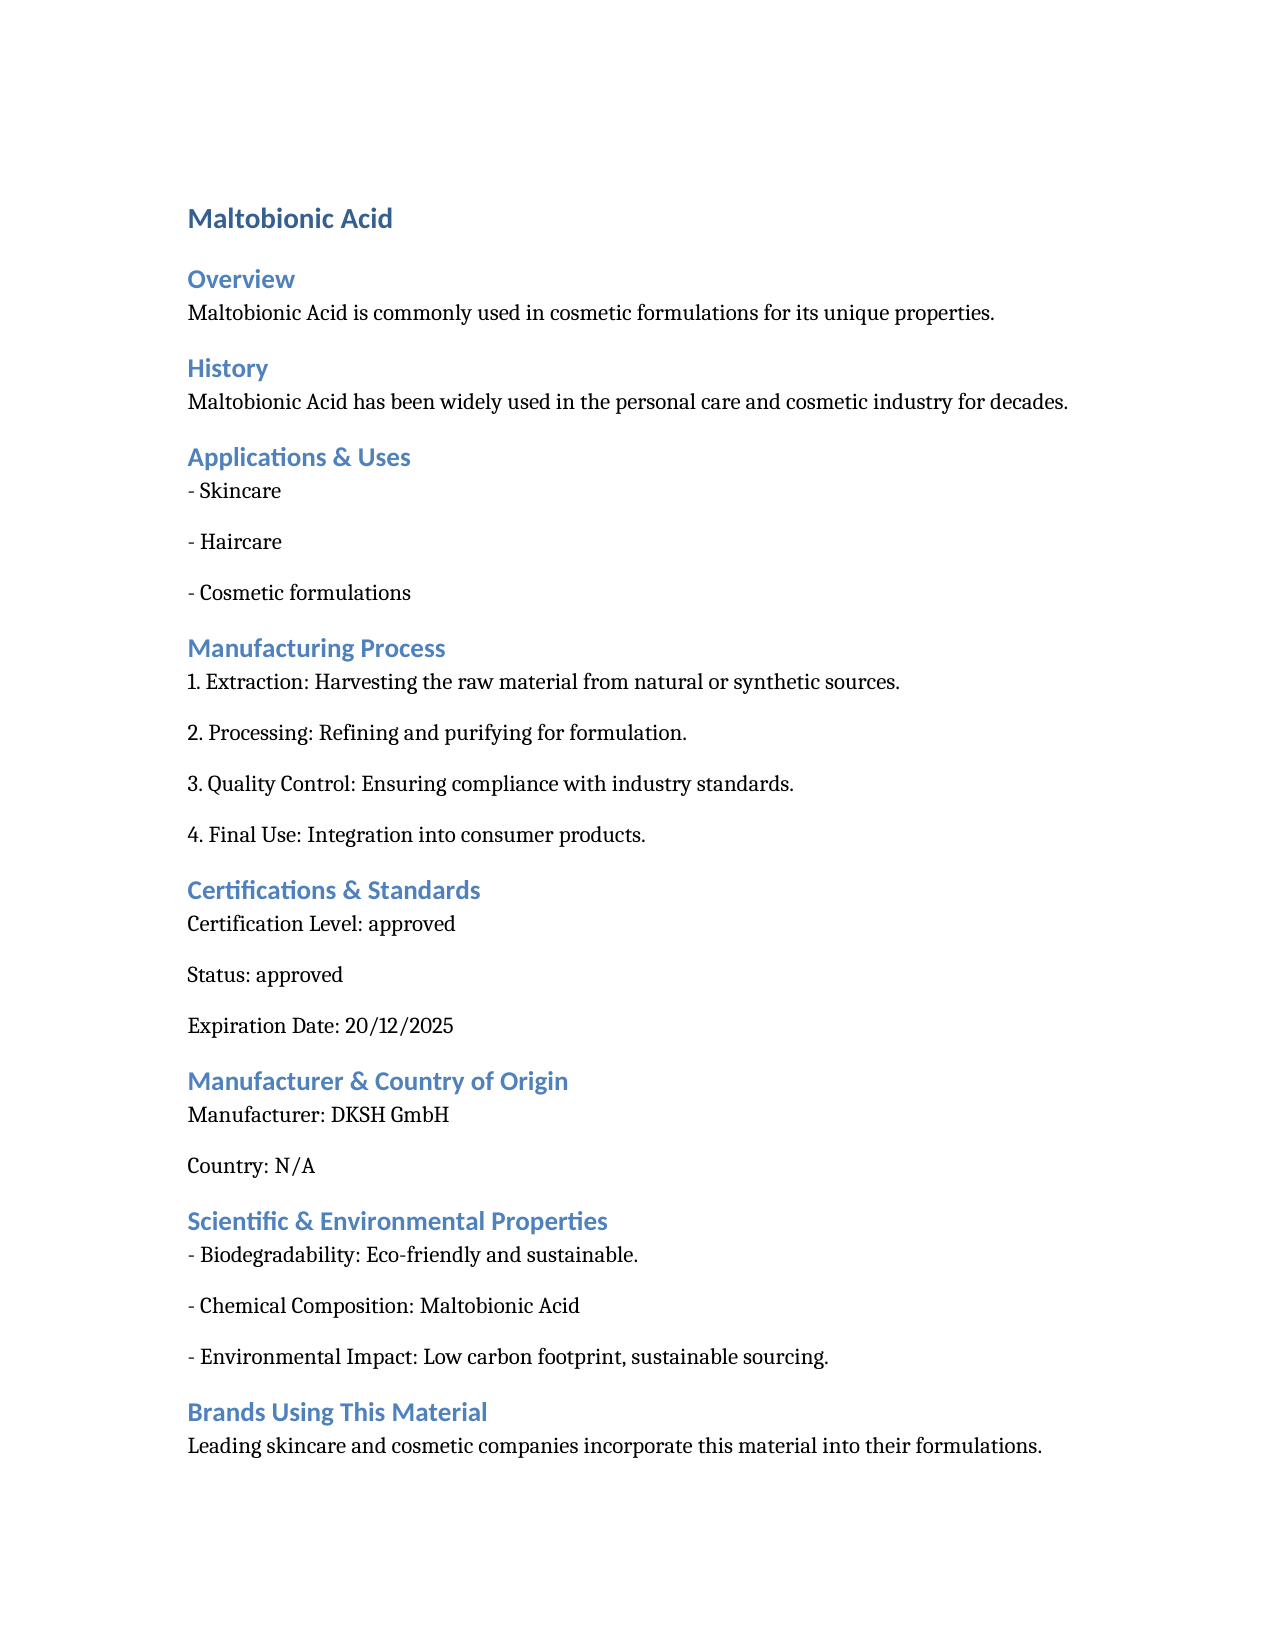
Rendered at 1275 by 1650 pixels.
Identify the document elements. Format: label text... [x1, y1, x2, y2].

subtitle Applications & Uses [187, 440, 1087, 473]
text - Haircare [187, 529, 1087, 555]
subtitle Brands Using This Material [187, 1395, 1087, 1428]
subtitle Maltobionic Acid [187, 200, 1087, 236]
subtitle Overview [187, 262, 1087, 295]
subtitle Scientific & Environmental Properties [187, 1204, 1087, 1237]
text Maltobionic Acid is commonly used in cosmetic formulations for its unique properties. [187, 300, 1087, 326]
text - Environmental Impact: Low carbon footprint, sustainable sourcing. [187, 1344, 1087, 1370]
subtitle Certifications & Standards [187, 873, 1087, 906]
text - Biodegradability: Eco-friendly and sustainable. [187, 1242, 1087, 1268]
text Expiration Date: 20/12/2025 [187, 1013, 1087, 1039]
text Maltobionic Acid has been widely used in the personal care and cosmetic industry for decades. [187, 389, 1087, 415]
text - Chemical Composition: Maltobionic Acid [187, 1293, 1087, 1319]
text 4. Final Use: Integration into consumer products. [187, 822, 1087, 848]
subtitle History [187, 351, 1087, 384]
text Certification Level: approved [187, 911, 1087, 937]
subtitle Manufacturer & Country of Origin [187, 1064, 1087, 1097]
text Leading skincare and cosmetic companies incorporate this material into their formulations. [187, 1433, 1087, 1459]
text Country: N/A [187, 1153, 1087, 1179]
text - Cosmetic formulations [187, 580, 1087, 606]
text 3. Quality Control: Ensuring compliance with industry standards. [187, 771, 1087, 797]
text - Skincare [187, 478, 1087, 504]
subtitle Manufacturing Process [187, 631, 1087, 664]
text 2. Processing: Refining and purifying for formulation. [187, 720, 1087, 746]
text Status: approved [187, 962, 1087, 988]
text 1. Extraction: Harvesting the raw material from natural or synthetic sources. [187, 669, 1087, 695]
text Manufacturer: DKSH GmbH [187, 1102, 1087, 1128]
